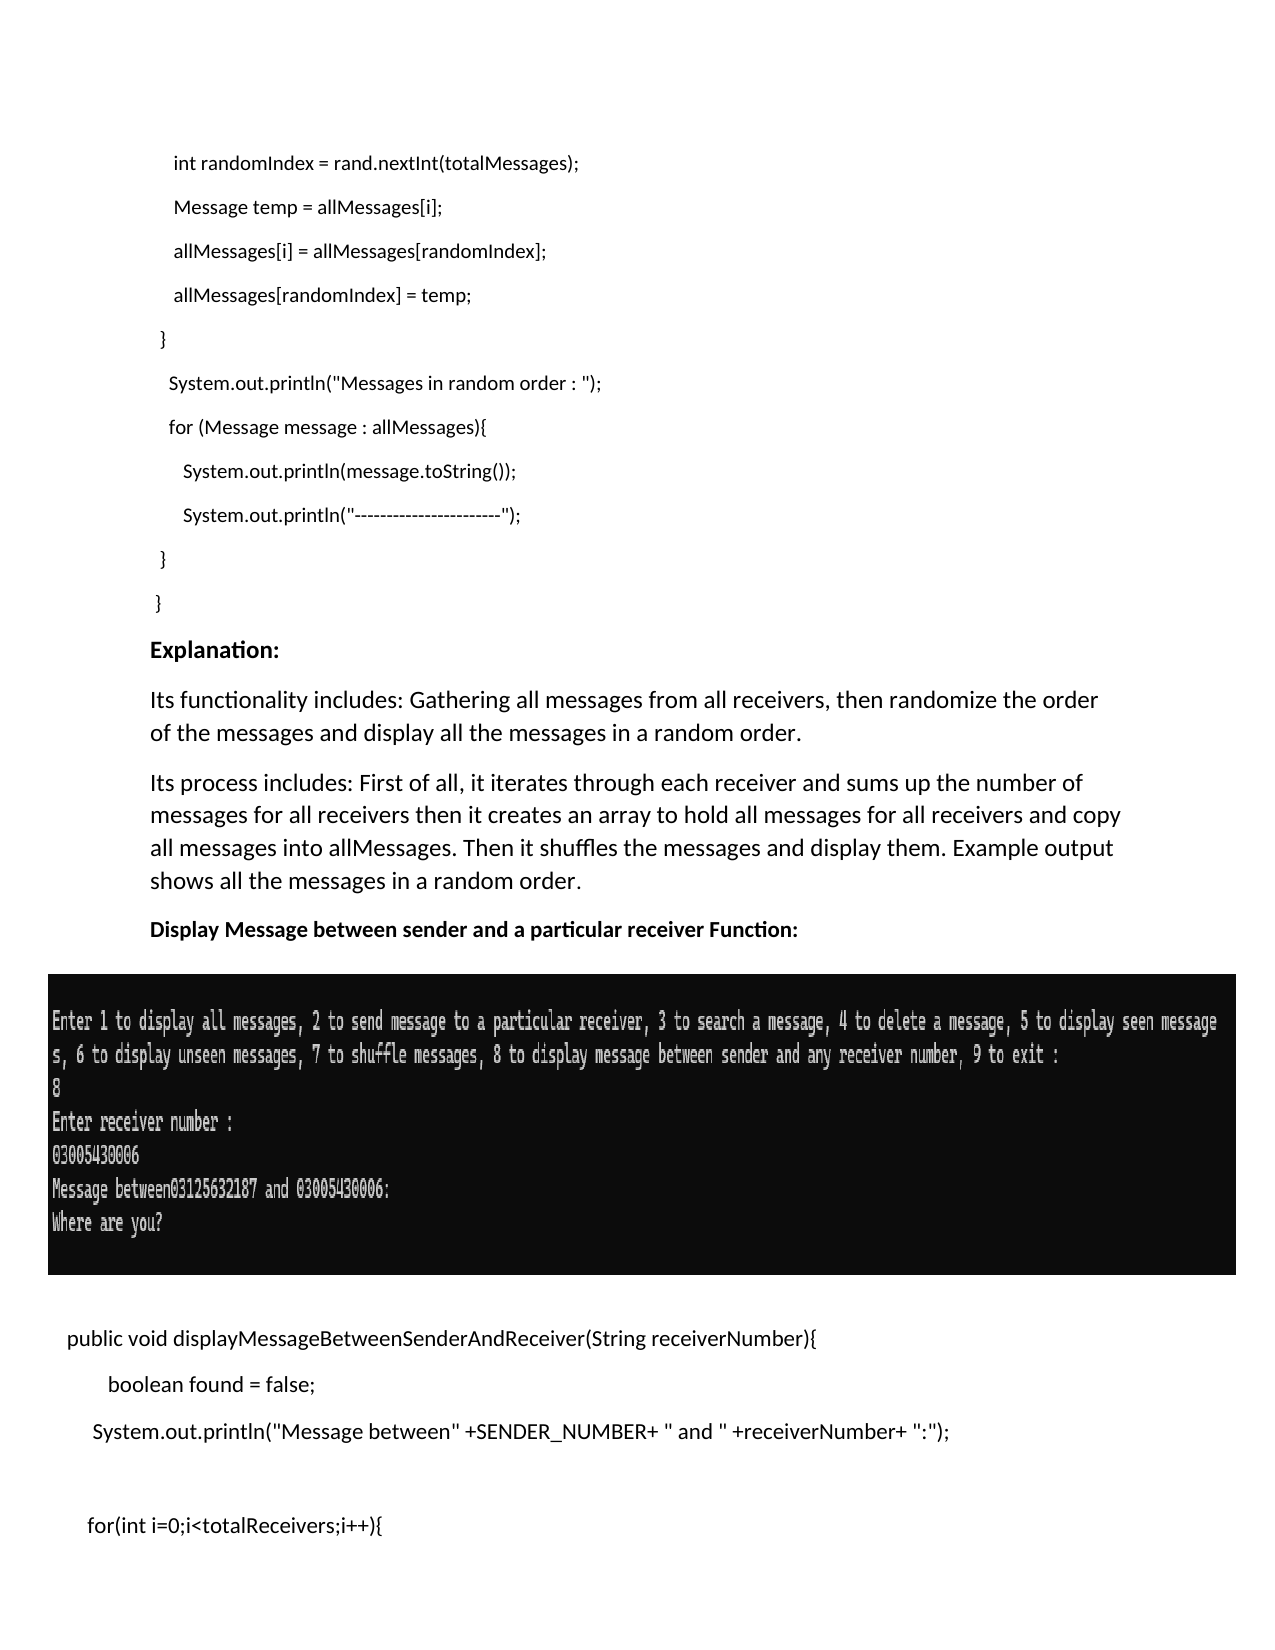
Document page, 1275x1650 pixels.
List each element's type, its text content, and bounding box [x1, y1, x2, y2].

text allMessages[randomIndex] = temp; [150, 282, 1125, 308]
text System.out.println("Messages in random order : "); [150, 370, 1125, 396]
text Its functionality includes: Gathering all messages from all receivers, then randomize the order of the messages and display all the messages in a random order. [150, 684, 1125, 748]
text Explanation: [150, 635, 1125, 665]
text System.out.println("-----------------------"); [150, 502, 1125, 528]
text Its process includes: First of all, it iterates through each receiver and sums up the number of messages for all receivers then it creates an array to hold all messages for all receivers and copy all messages into allMessages. Then it shuffles the messages and display them. Example output shows all the messages in a random order. [150, 767, 1125, 896]
text Display Message between sender and a particular receiver Function: [150, 915, 1125, 943]
text for (Message message : allMessages){ [150, 414, 1125, 440]
text System.out.println(message.toString()); [150, 458, 1125, 484]
text } [150, 326, 1125, 352]
text Message temp = allMessages[i]; [150, 194, 1125, 219]
text } [150, 591, 1125, 616]
text int randomIndex = rand.nextInt(totalMessages); [150, 150, 1125, 175]
text } [150, 547, 1125, 572]
text allMessages[i] = allMessages[randomIndex]; [150, 238, 1125, 263]
picture [48, 974, 1236, 1275]
